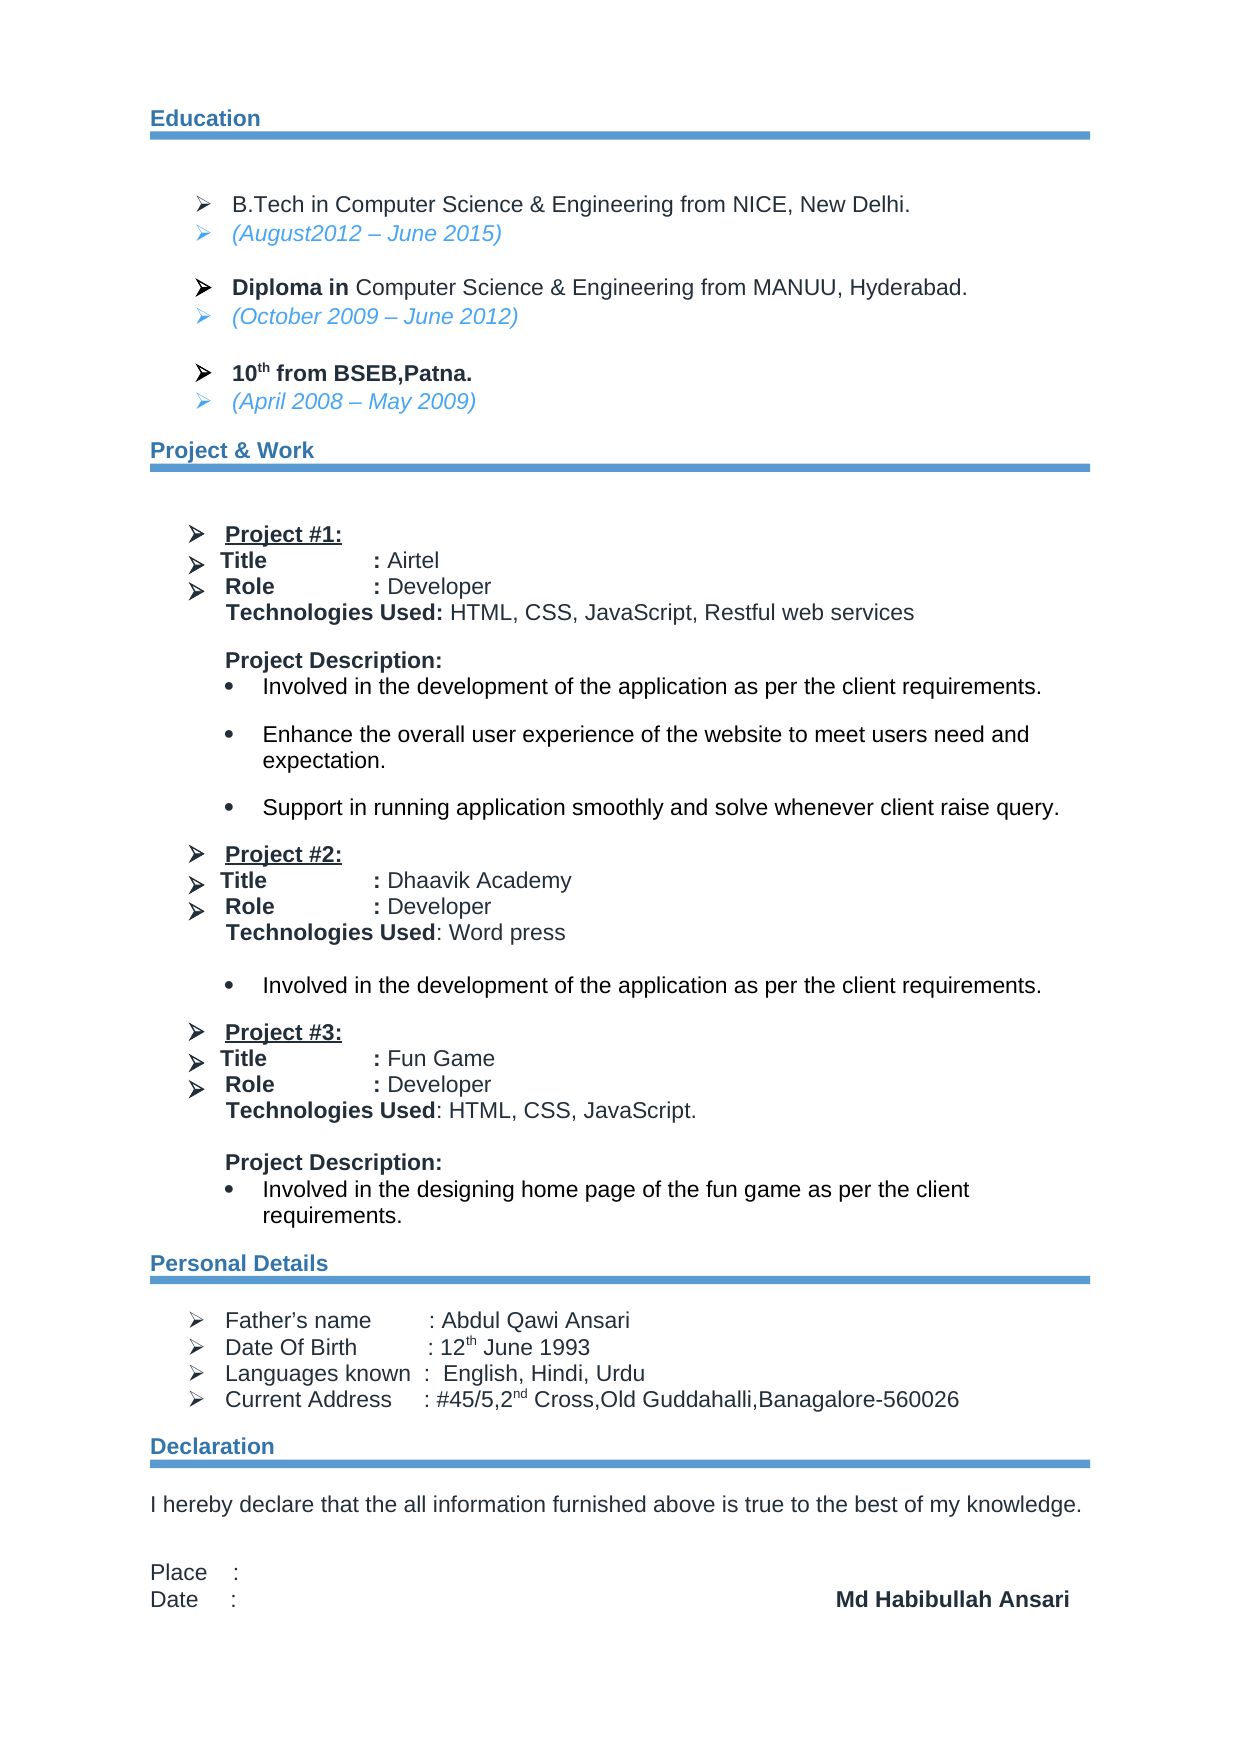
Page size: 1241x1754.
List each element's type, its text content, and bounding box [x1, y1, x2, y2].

text Date : Md Habibullah Ansari [150, 1586, 1090, 1612]
list (October 2009 – June 2012) [194, 303, 1090, 329]
list Project Description: [225, 1150, 1090, 1176]
text Technologies Used: Word press [187, 919, 1090, 946]
list Role : Developer [225, 573, 1090, 599]
list 10th from BSEB,Patna. [194, 359, 1090, 386]
list Role : Developer [225, 1071, 1090, 1097]
text Title : Dhaavik Academy [150, 867, 1090, 893]
text Technologies Used: HTML, CSS, JavaScript, Restful web services [187, 599, 1090, 626]
list B.Tech in Computer Science & Engineering from NICE, New Delhi. [194, 191, 1090, 217]
text I hereby declare that the all information furnished above is true to the best of my knowledge. [150, 1491, 1090, 1517]
title Personal Details [150, 1249, 1090, 1275]
text Title : Fun Game [150, 1045, 1090, 1071]
title Education [150, 105, 1090, 131]
list (August2012 – June 2015) [194, 219, 1090, 246]
title Project & Work [150, 437, 1090, 463]
list Project #2: [187, 841, 1090, 867]
list Enhance the overall user experience of the website to meet users need and expectation. [225, 721, 1090, 773]
list (April 2008 – May 2009) [194, 388, 1090, 414]
list Role : Developer [225, 893, 1090, 919]
list Involved in the development of the application as per the client requirements. [225, 673, 1090, 700]
list Date Of Birth : 12th June 1993 [187, 1333, 1090, 1360]
list Diploma in Computer Science & Engineering from MANUU, Hyderabad. [194, 274, 1090, 301]
list Current Address : #45/5,2nd Cross,Old Guddahalli,Banagalore-560026 [187, 1386, 1090, 1412]
list Support in running application smoothly and solve whenever client raise query. [225, 794, 1090, 820]
list Project Description: [225, 647, 1090, 673]
list Involved in the development of the application as per the client requirements. [225, 972, 1090, 998]
title Declaration [150, 1433, 1090, 1459]
list Project #1: [187, 521, 1090, 547]
text Technologies Used: HTML, CSS, JavaScript. [187, 1097, 1090, 1123]
list Project #3: [187, 1019, 1090, 1045]
list Father’s name : Abdul Qawi Ansari [187, 1307, 1090, 1333]
list Involved in the designing home page of the fun game as per the client requirements. [225, 1176, 1090, 1229]
text Place : [150, 1559, 1090, 1586]
text Title : Airtel [150, 547, 1090, 573]
list Languages known : English, Hindi, Urdu [187, 1360, 1090, 1386]
